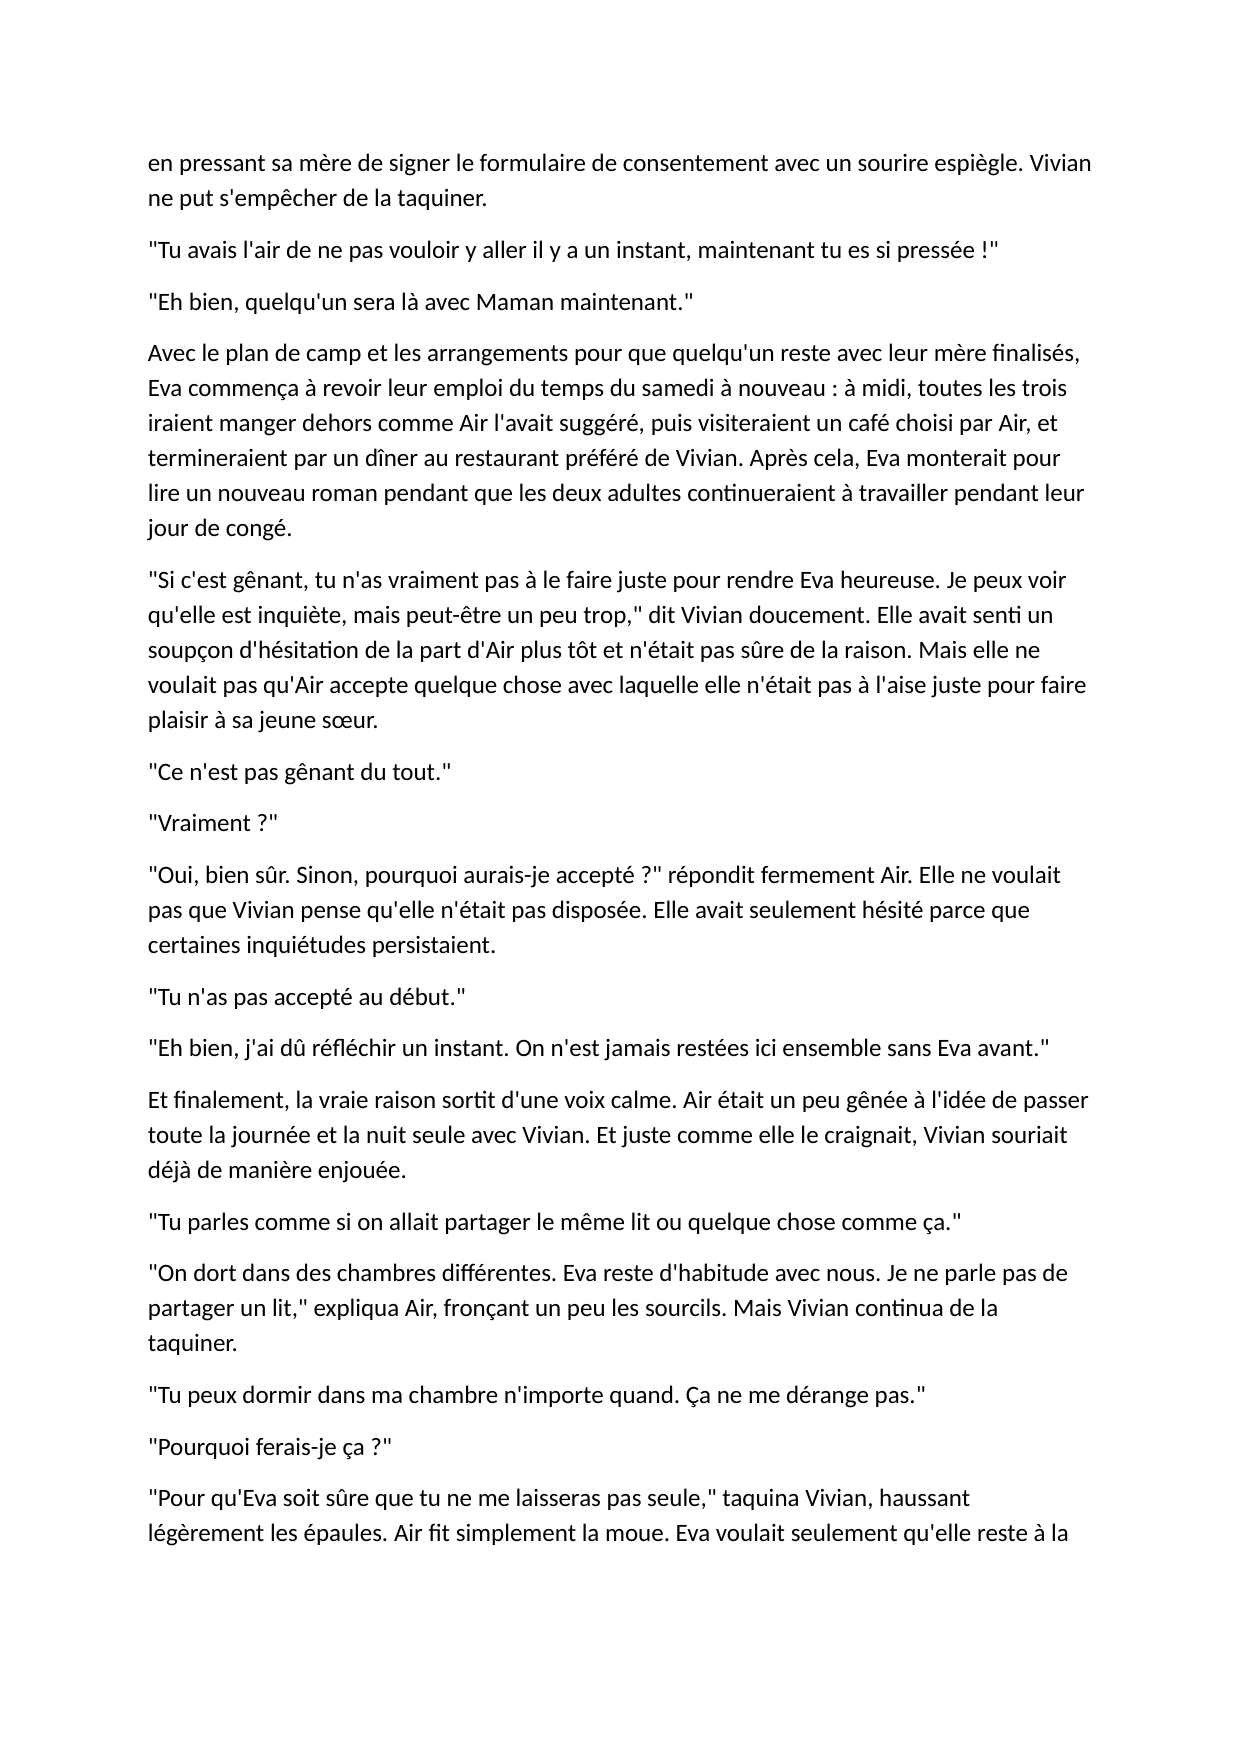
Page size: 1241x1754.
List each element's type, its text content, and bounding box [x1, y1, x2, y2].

text "Eh bien, j'ai dû réfléchir un instant. On n'est jamais restées ici ensemble sans Eva avant." [148, 1033, 1093, 1063]
text "Tu peux dormir dans ma chambre n'importe quand. Ça ne me dérange pas." [148, 1379, 1093, 1410]
text "Si c'est gênant, tu n'as vraiment pas à le faire juste pour rendre Eva heureuse. Je peux voir qu'elle est inquiète, mais peut-être un peu trop," dit Vivian doucement. Elle avait senti un soupçon d'hésitation de la part d'Air plus tôt et n'était pas sûre de la raison. Mais elle ne voulait pas qu'Air accepte quelque chose avec laquelle elle n'était pas à l'aise juste pour faire plaisir à sa jeune sœur. [148, 564, 1093, 735]
text "Eh bien, quelqu'un sera là avec Maman maintenant." [148, 286, 1093, 316]
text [148, 148, 1093, 213]
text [148, 1483, 1093, 1548]
text "Oui, bien sûr. Sinon, pourquoi aurais-je accepté ?" répondit fermement Air. Elle ne voulait pas que Vivian pense qu'elle n'était pas disposée. Elle avait seulement hésité parce que certaines inquiétudes persistaient. [148, 859, 1093, 960]
text "Pourquoi ferais-je ça ?" [148, 1431, 1093, 1461]
text Et finalement, la vraie raison sortit d'une voix calme. Air était un peu gênée à l'idée de passer toute la journée et la nuit seule avec Vivian. Et juste comme elle le craignait, Vivian souriait déjà de manière enjouée. [148, 1084, 1093, 1185]
text "Vraiment ?" [148, 808, 1093, 838]
text Avec le plan de camp et les arrangements pour que quelqu'un reste avec leur mère finalisés, Eva commença à revoir leur emploi du temps du samedi à nouveau : à midi, toutes les trois iraient manger dehors comme Air l'avait suggéré, puis visiteraient un café choisi par Air, et termineraient par un dîner au restaurant préféré de Vivian. Après cela, Eva monterait pour lire un nouveau roman pendant que les deux adultes continueraient à travailler pendant leur jour de congé. [148, 338, 1093, 543]
text "Tu avais l'air de ne pas vouloir y aller il y a un instant, maintenant tu es si pressée !" [148, 234, 1093, 265]
text "Ce n'est pas gênant du tout." [148, 756, 1093, 786]
text "On dort dans des chambres différentes. Eva reste d'habitude avec nous. Je ne parle pas de partager un lit," expliqua Air, fronçant un peu les sourcils. Mais Vivian continua de la taquiner. [148, 1258, 1093, 1358]
text "Tu parles comme si on allait partager le même lit ou quelque chose comme ça." [148, 1206, 1093, 1236]
text "Tu n'as pas accepté au début." [148, 981, 1093, 1011]
